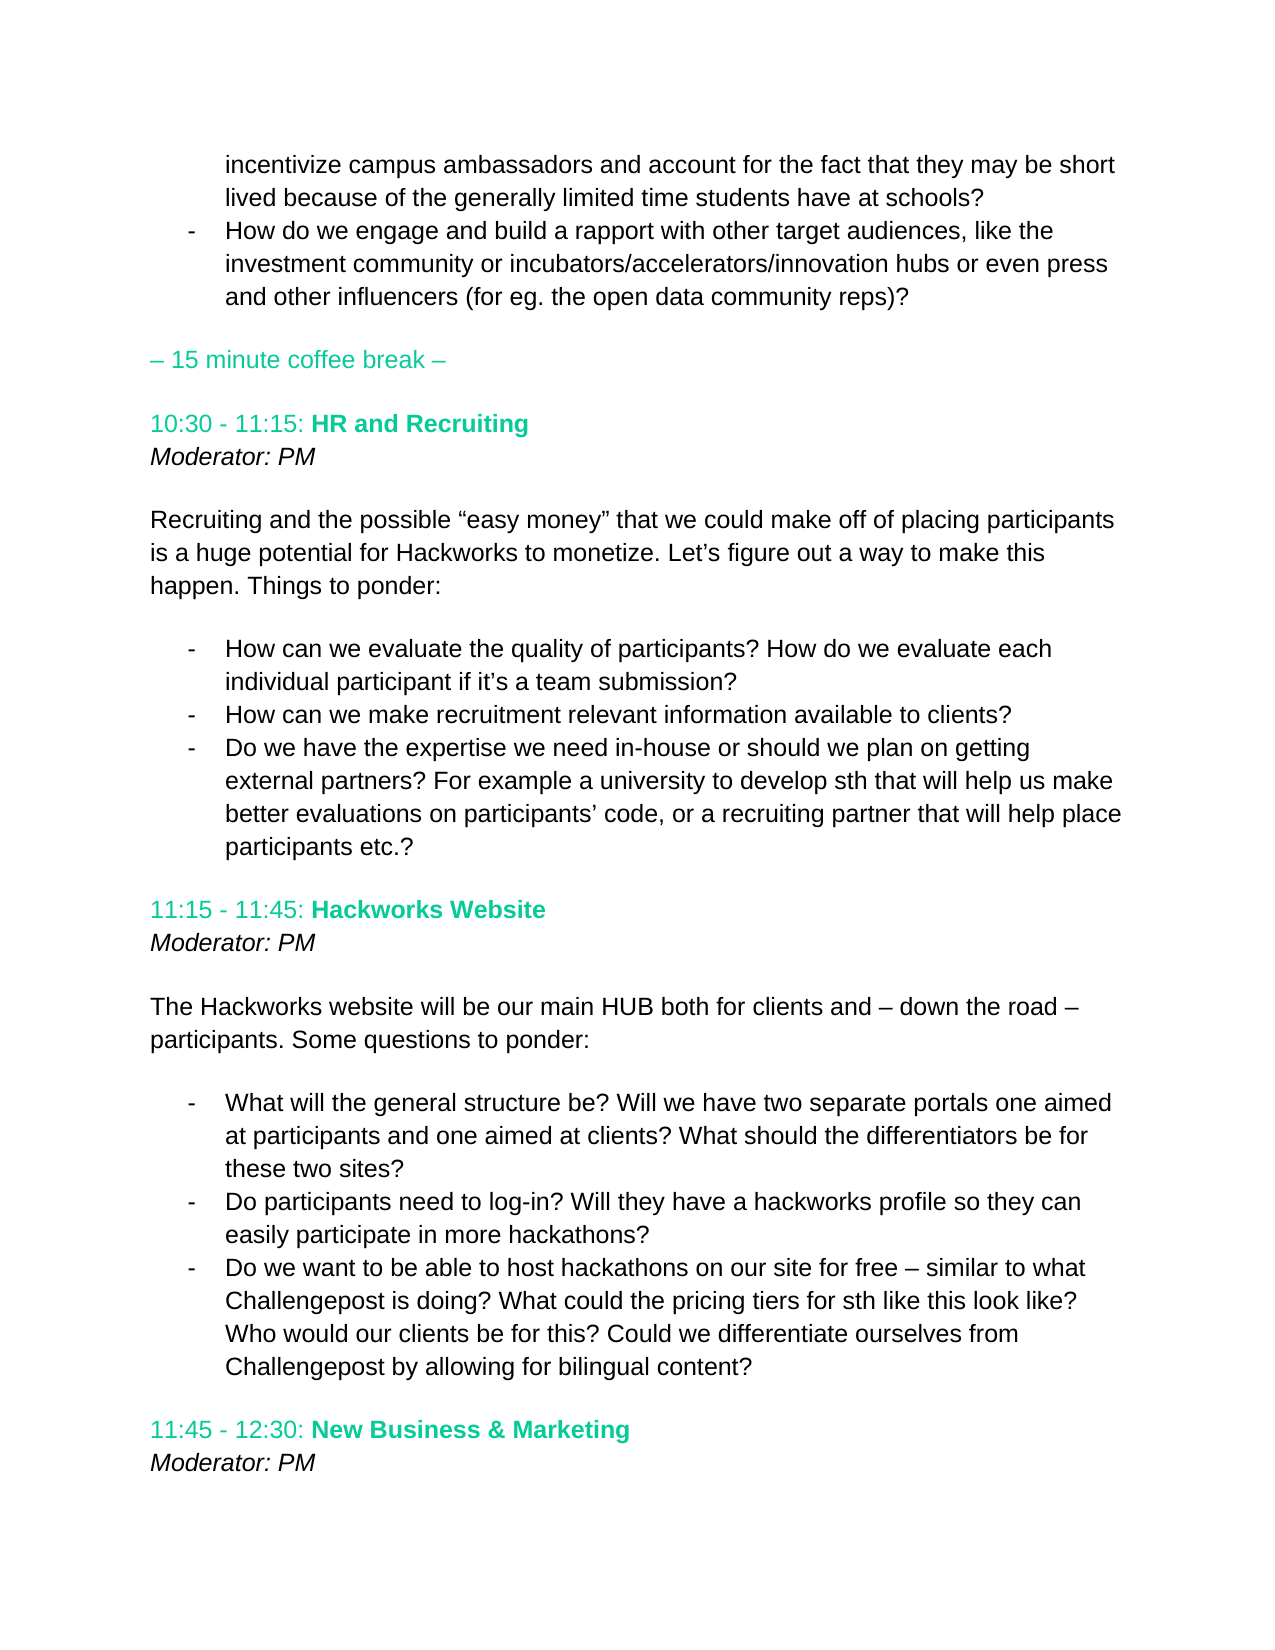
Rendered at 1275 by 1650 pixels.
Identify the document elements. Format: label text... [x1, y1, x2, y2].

list How can we make recruitment relevant information available to clients? [187, 700, 1125, 729]
list How can we evaluate the quality of participants? How do we evaluate each individual participant if it’s a team submission? [187, 634, 1125, 696]
text 11:45 - 12:30: New Business & Marketing [150, 1415, 1125, 1444]
text Moderator: PM [150, 442, 1125, 470]
text 11:15 - 11:45: Hackworks Website [150, 895, 1125, 924]
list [187, 150, 1125, 212]
list What will the general structure be? Will we have two separate portals one aimed at participants and one aimed at clients? What should the differentiators be for these two sites? [187, 1088, 1125, 1183]
text Recruiting and the possible “easy money” that we could make off of placing participants is a huge potential for Hackworks to monetize. Let’s figure out a way to make this happen. Things to ponder: [150, 505, 1125, 599]
text Moderator: PM [150, 928, 1125, 957]
text Moderator: PM [150, 1448, 1125, 1477]
list How do we engage and build a rapport with other target audiences, like the investment community or incubators/accelerators/innovation hubs or even press and other influencers (for eg. the open data community reps)? [187, 216, 1125, 311]
list Do we want to be able to host hackathons on our site for free – similar to what Challengepost is doing? What could the pricing tiers for sth like this look like? Who would our clients be for this? Could we differentiate ourselves from Challengepost by allowing for bilingual content? [187, 1253, 1125, 1381]
list Do we have the expertise we need in-house or should we plan on getting external partners? For example a university to develop sth that will help us make better evaluations on participants’ code, or a recruiting partner that will help place participants etc.? [187, 733, 1125, 861]
text 10:30 - 11:15: HR and Recruiting [150, 408, 1125, 437]
list Do participants need to log-in? Will they have a hackworks profile so they can easily participate in more hackathons? [187, 1187, 1125, 1249]
text – 15 minute coffee break – [150, 345, 1125, 374]
text The Hackworks website will be our main HUB both for clients and – down the road – participants. Some questions to ponder: [150, 992, 1125, 1053]
